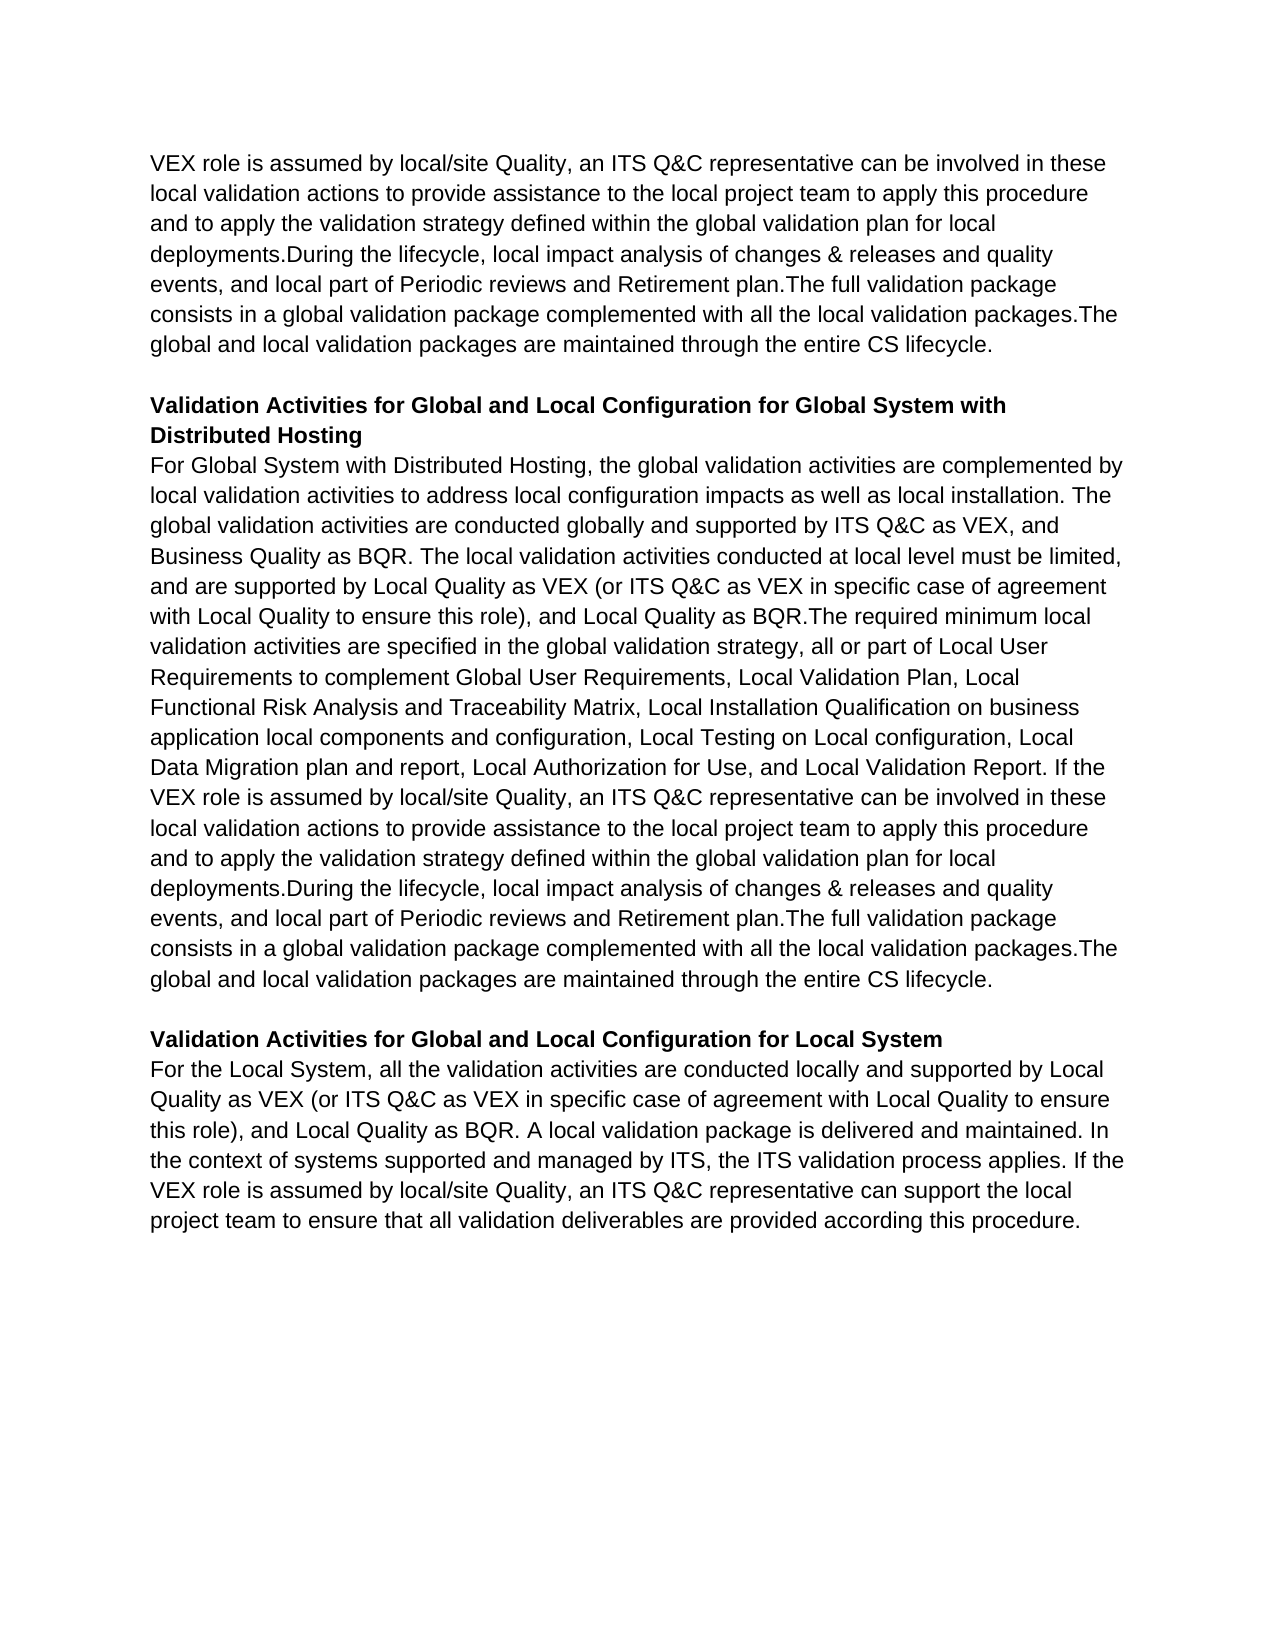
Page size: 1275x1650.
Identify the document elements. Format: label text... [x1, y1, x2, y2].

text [150, 150, 1125, 358]
text Validation Activities for Global and Local Configuration for Local System [150, 1026, 1125, 1052]
text For Global System with Distributed Hosting, the global validation activities are complemented by local validation activities to address local configuration impacts as well as local installation. The global validation activities are conducted globally and supported by ITS Q&C as VEX, and Business Quality as BQR. The local validation activities conducted at local level must be limited, and are supported by Local Quality as VEX (or ITS Q&C as VEX in specific case of agreement with Local Quality to ensure this role), and Local Quality as BQR.The required minimum local validation activities are specified in the global validation strategy, all or part of Local User Requirements to complement Global User Requirements, Local Validation Plan, Local Functional Risk Analysis and Traceability Matrix, Local Installation Qualification on business application local components and configuration, Local Testing on Local configuration, Local Data Migration plan and report, Local Authorization for Use, and Local Validation Report. If the VEX role is assumed by local/site Quality, an ITS Q&C representative can be involved in these local validation actions to provide assistance to the local project team to apply this procedure and to apply the validation strategy defined within the global validation plan for local deployments.During the lifecycle, local impact analysis of changes & releases and quality events, and local part of Periodic reviews and Retirement plan.The full validation package consists in a global validation package complemented with all the local validation packages.The global and local validation packages are maintained through the entire CS lifecycle. [150, 452, 1125, 992]
text For the Local System, all the validation activities are conducted locally and supported by Local Quality as VEX (or ITS Q&C as VEX in specific case of agreement with Local Quality to ensure this role), and Local Quality as BQR. A local validation package is delivered and maintained. In the context of systems supported and managed by ITS, the ITS validation process applies. If the VEX role is assumed by local/site Quality, an ITS Q&C representative can support the local project team to ensure that all validation deliverables are provided according this procedure. [150, 1056, 1125, 1234]
text Validation Activities for Global and Local Configuration for Global System with Distributed Hosting [150, 392, 1125, 448]
